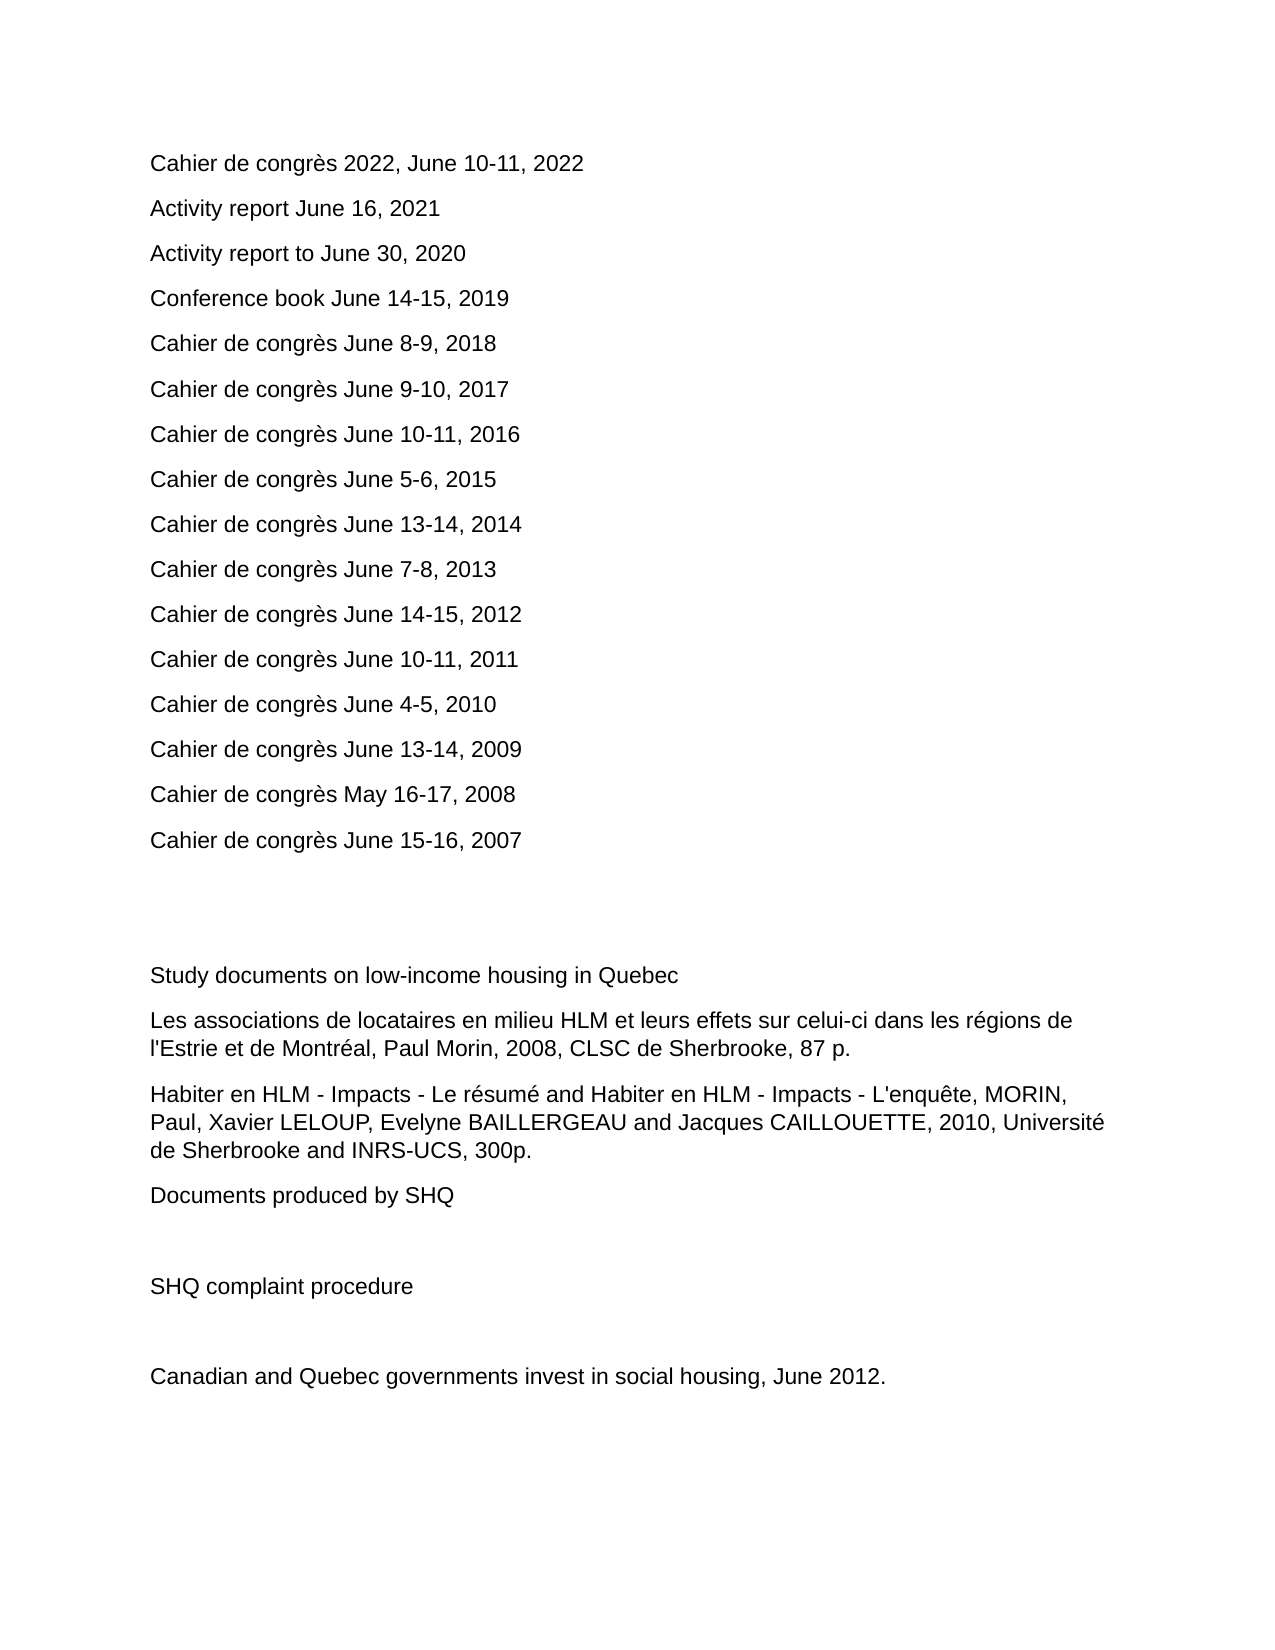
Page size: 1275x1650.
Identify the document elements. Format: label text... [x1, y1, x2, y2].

text Conference book June 14-15, 2019 [150, 285, 1125, 312]
text Cahier de congrès June 14-15, 2012 [150, 601, 1125, 627]
text Cahier de congrès May 16-17, 2008 [150, 781, 1125, 808]
text Cahier de congrès June 10-11, 2016 [150, 421, 1125, 447]
text Cahier de congrès June 7-8, 2013 [150, 556, 1125, 582]
text Cahier de congrès June 13-14, 2009 [150, 736, 1125, 763]
text Cahier de congrès June 13-14, 2014 [150, 511, 1125, 537]
text Cahier de congrès June 15-16, 2007 [150, 827, 1125, 853]
text Cahier de congrès June 9-10, 2017 [150, 376, 1125, 402]
text Habiter en HLM - Impacts - Le résumé and Habiter en HLM - Impacts - L'enquête, MORIN, Paul, Xavier LELOUP, Evelyne BAILLERGEAU and Jacques CAILLOUETTE, 2010, Université de Sherbrooke and INRS-UCS, 300p. [150, 1081, 1125, 1164]
text SHQ complaint procedure [150, 1273, 1125, 1299]
text Canadian and Quebec governments invest in social housing, June 2012. [150, 1363, 1125, 1389]
text Cahier de congrès June 10-11, 2011 [150, 646, 1125, 672]
text Study documents on low-income housing in Quebec [150, 962, 1125, 988]
text Documents produced by SHQ [150, 1182, 1125, 1209]
text Cahier de congrès 2022, June 10-11, 2022 [150, 150, 1125, 176]
text Activity report to June 30, 2020 [150, 240, 1125, 267]
text Les associations de locataires en milieu HLM et leurs effets sur celui-ci dans les régions de l'Estrie et de Montréal, Paul Morin, 2008, CLSC de Sherbrooke, 87 p. [150, 1007, 1125, 1062]
text Cahier de congrès June 4-5, 2010 [150, 691, 1125, 718]
text Cahier de congrès June 8-9, 2018 [150, 330, 1125, 357]
text Activity report June 16, 2021 [150, 195, 1125, 221]
text Cahier de congrès June 5-6, 2015 [150, 466, 1125, 492]
